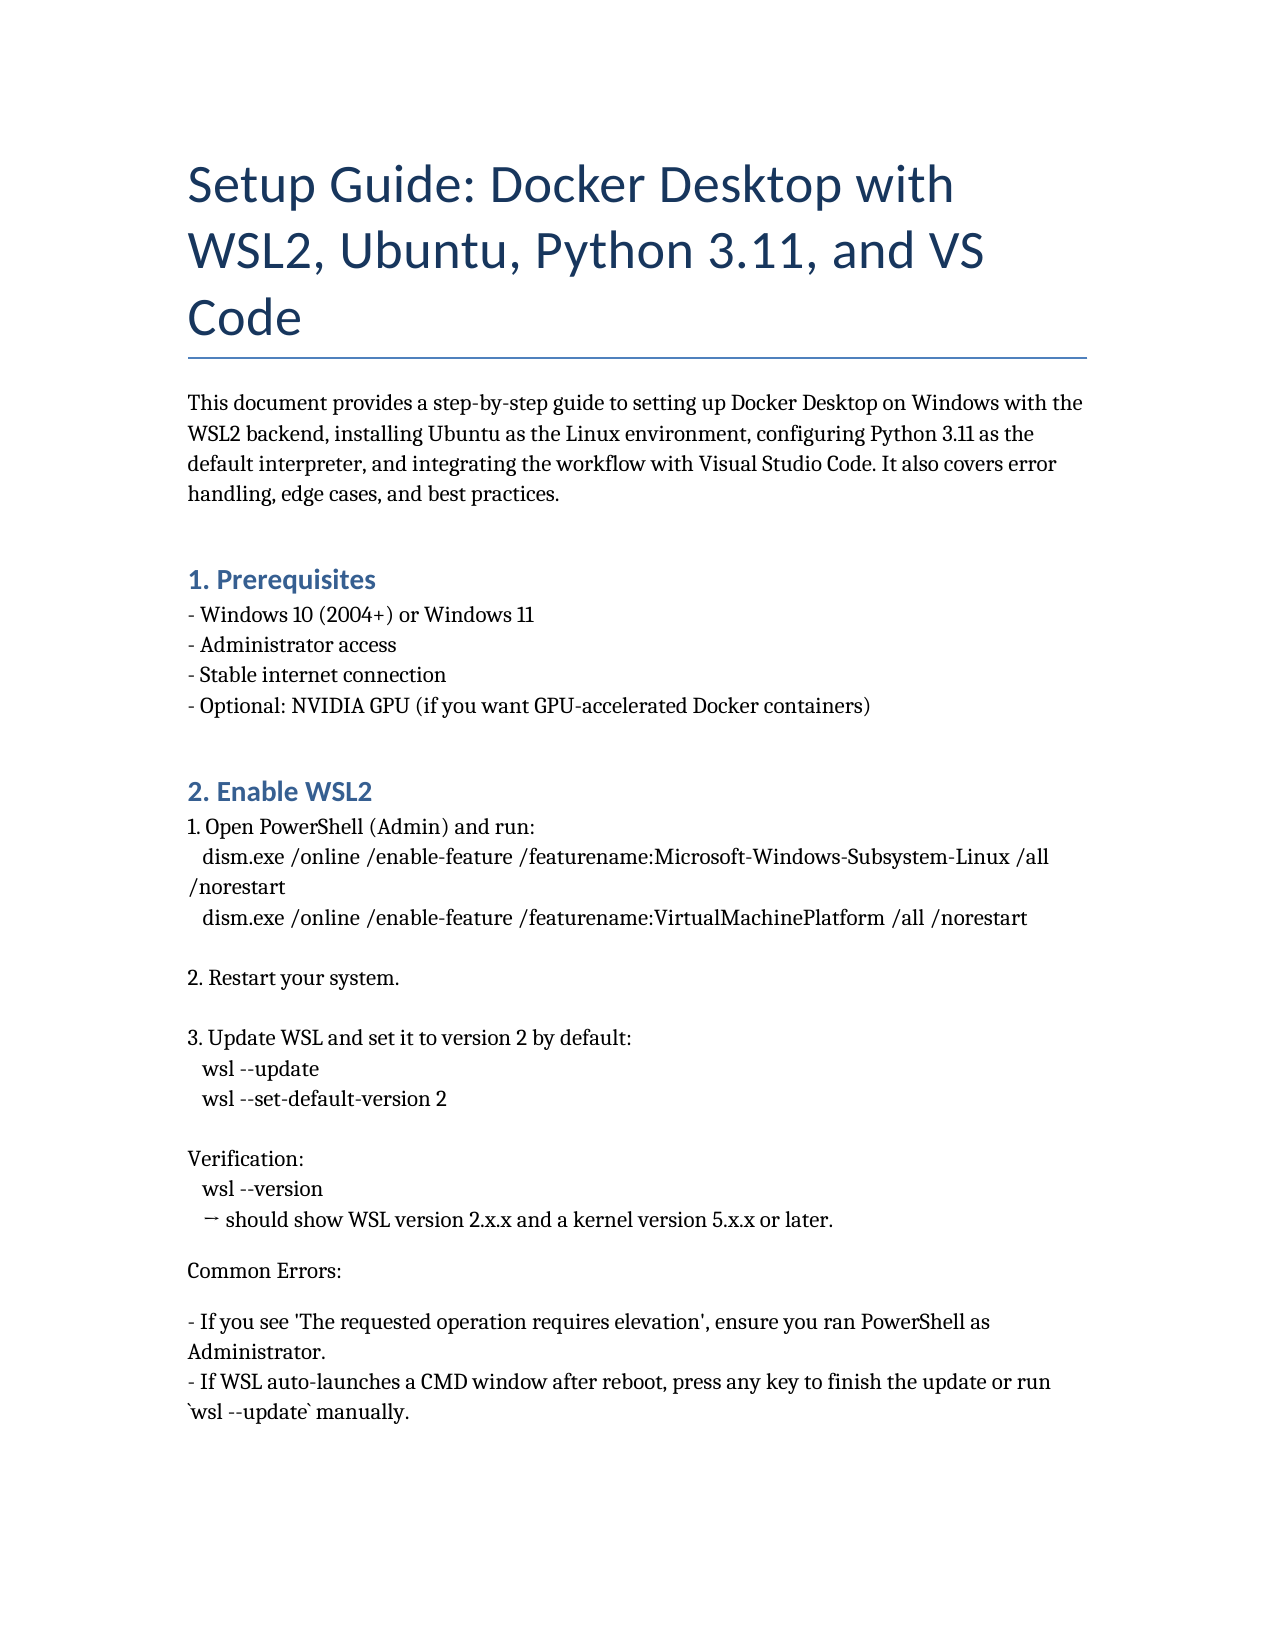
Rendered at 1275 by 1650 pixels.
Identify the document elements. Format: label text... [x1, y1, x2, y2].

subtitle 2. Enable WSL2 [187, 773, 1087, 808]
text - If you see 'The requested operation requires elevation', ensure you ran PowerShell as Administrator. - If WSL auto-launches a CMD window after reboot, press any key to finish the update or run `wsl --update` manually. [187, 1308, 1087, 1425]
title Setup Guide: Docker Desktop with WSL2, Ubuntu, Python 3.11, and VS Code [187, 150, 1087, 359]
text - Windows 10 (2004+) or Windows 11 - Administrator access - Stable internet connection - Optional: NVIDIA GPU (if you want GPU-accelerated Docker containers) [187, 602, 1087, 719]
text 1. Open PowerShell (Admin) and run: dism.exe /online /enable-feature /featurename:Microsoft-Windows-Subsystem-Linux /all /norestart dism.exe /online /enable-feature /featurename:VirtualMachinePlatform /all /norestart 2. Restart your system. 3. Update WSL and set it to version 2 by default: wsl --update wsl --set-default-version 2 Verification: wsl --version → should show WSL version 2.x.x and a kernel version 5.x.x or later. [187, 814, 1087, 1233]
text This document provides a step-by-step guide to setting up Docker Desktop on Windows with the WSL2 backend, installing Ubuntu as the Linux environment, configuring Python 3.11 as the default interpreter, and integrating the workflow with Visual Studio Code. It also covers error handling, edge cases, and best practices. [187, 390, 1087, 507]
subtitle 1. Prerequisites [187, 561, 1087, 597]
text Common Errors: [187, 1257, 1087, 1284]
